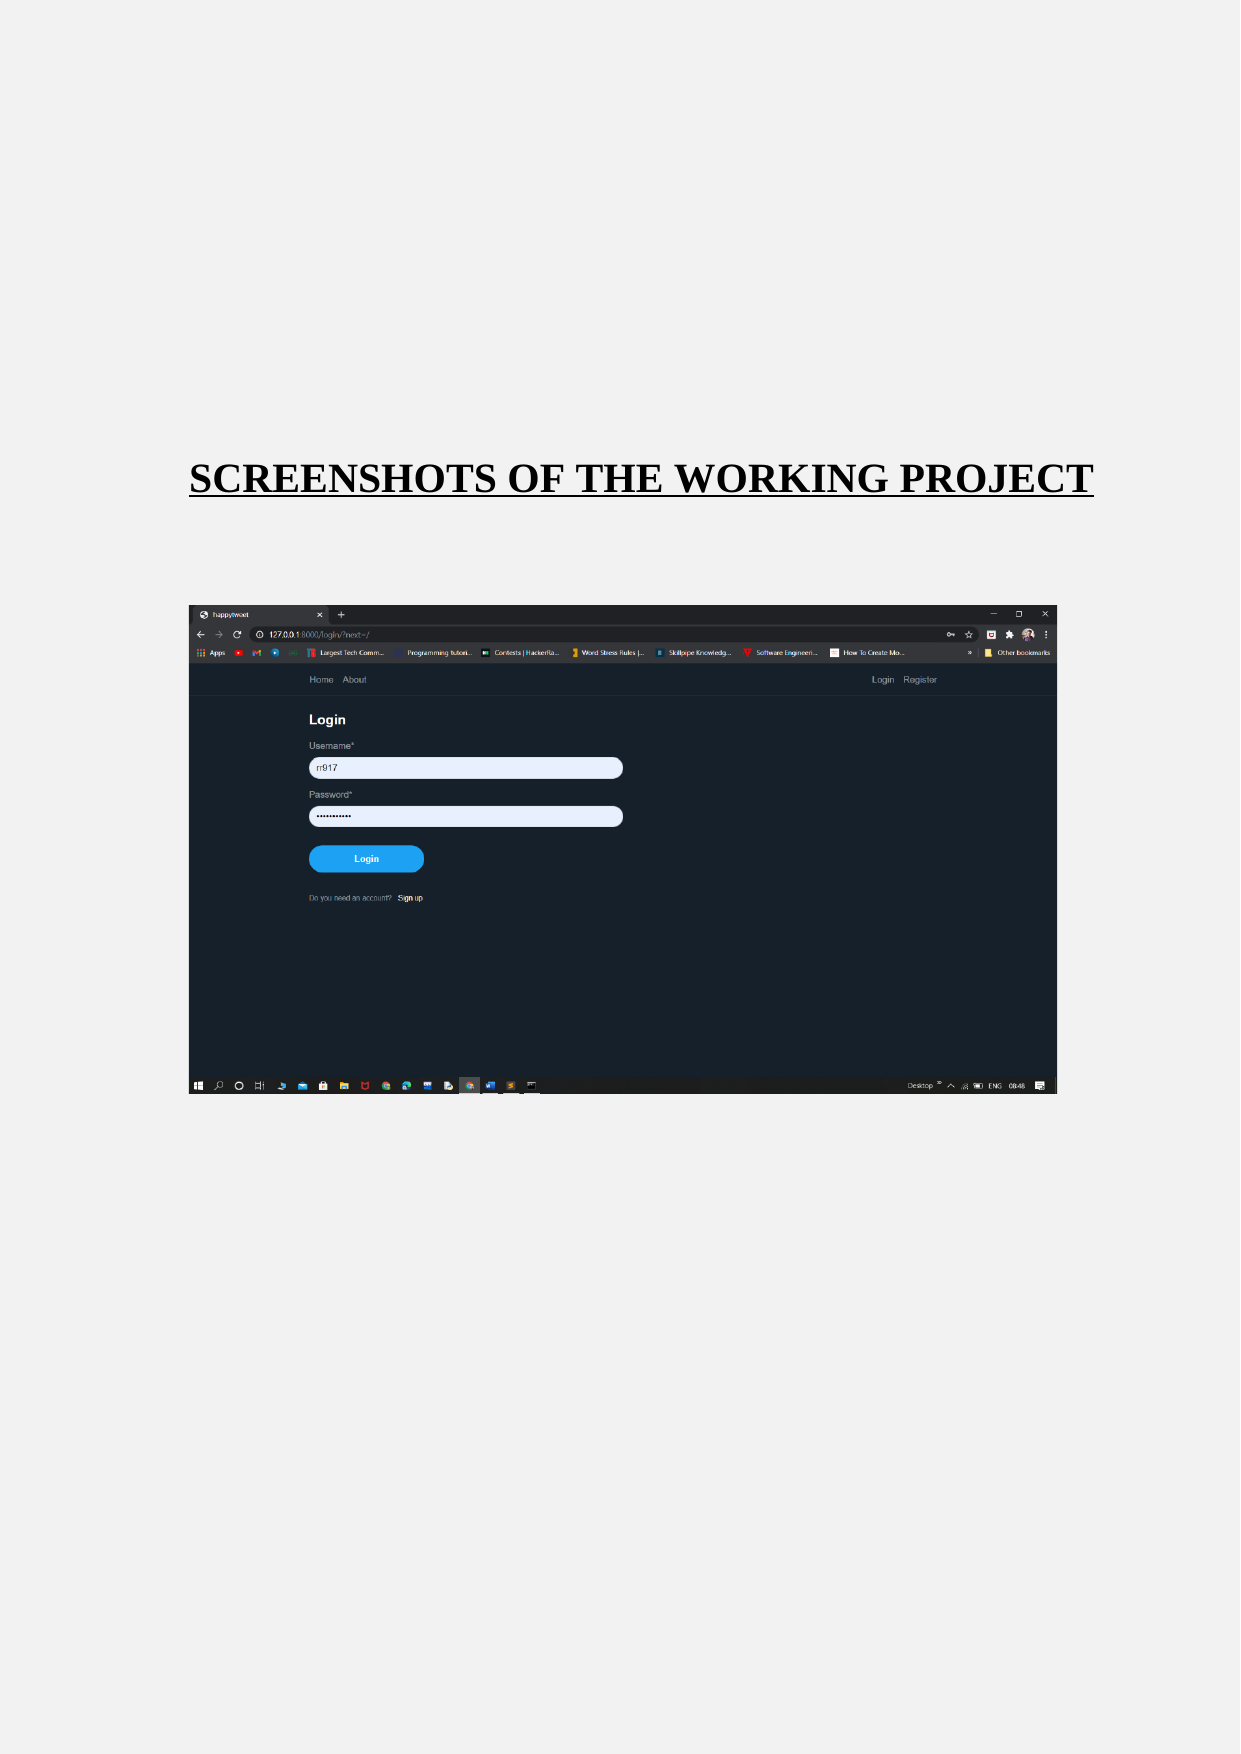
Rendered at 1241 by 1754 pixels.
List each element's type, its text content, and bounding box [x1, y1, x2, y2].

picture [188, 605, 1058, 1094]
text SCREENSHOTS OF THE WORKING PROJECT [189, 454, 1134, 502]
